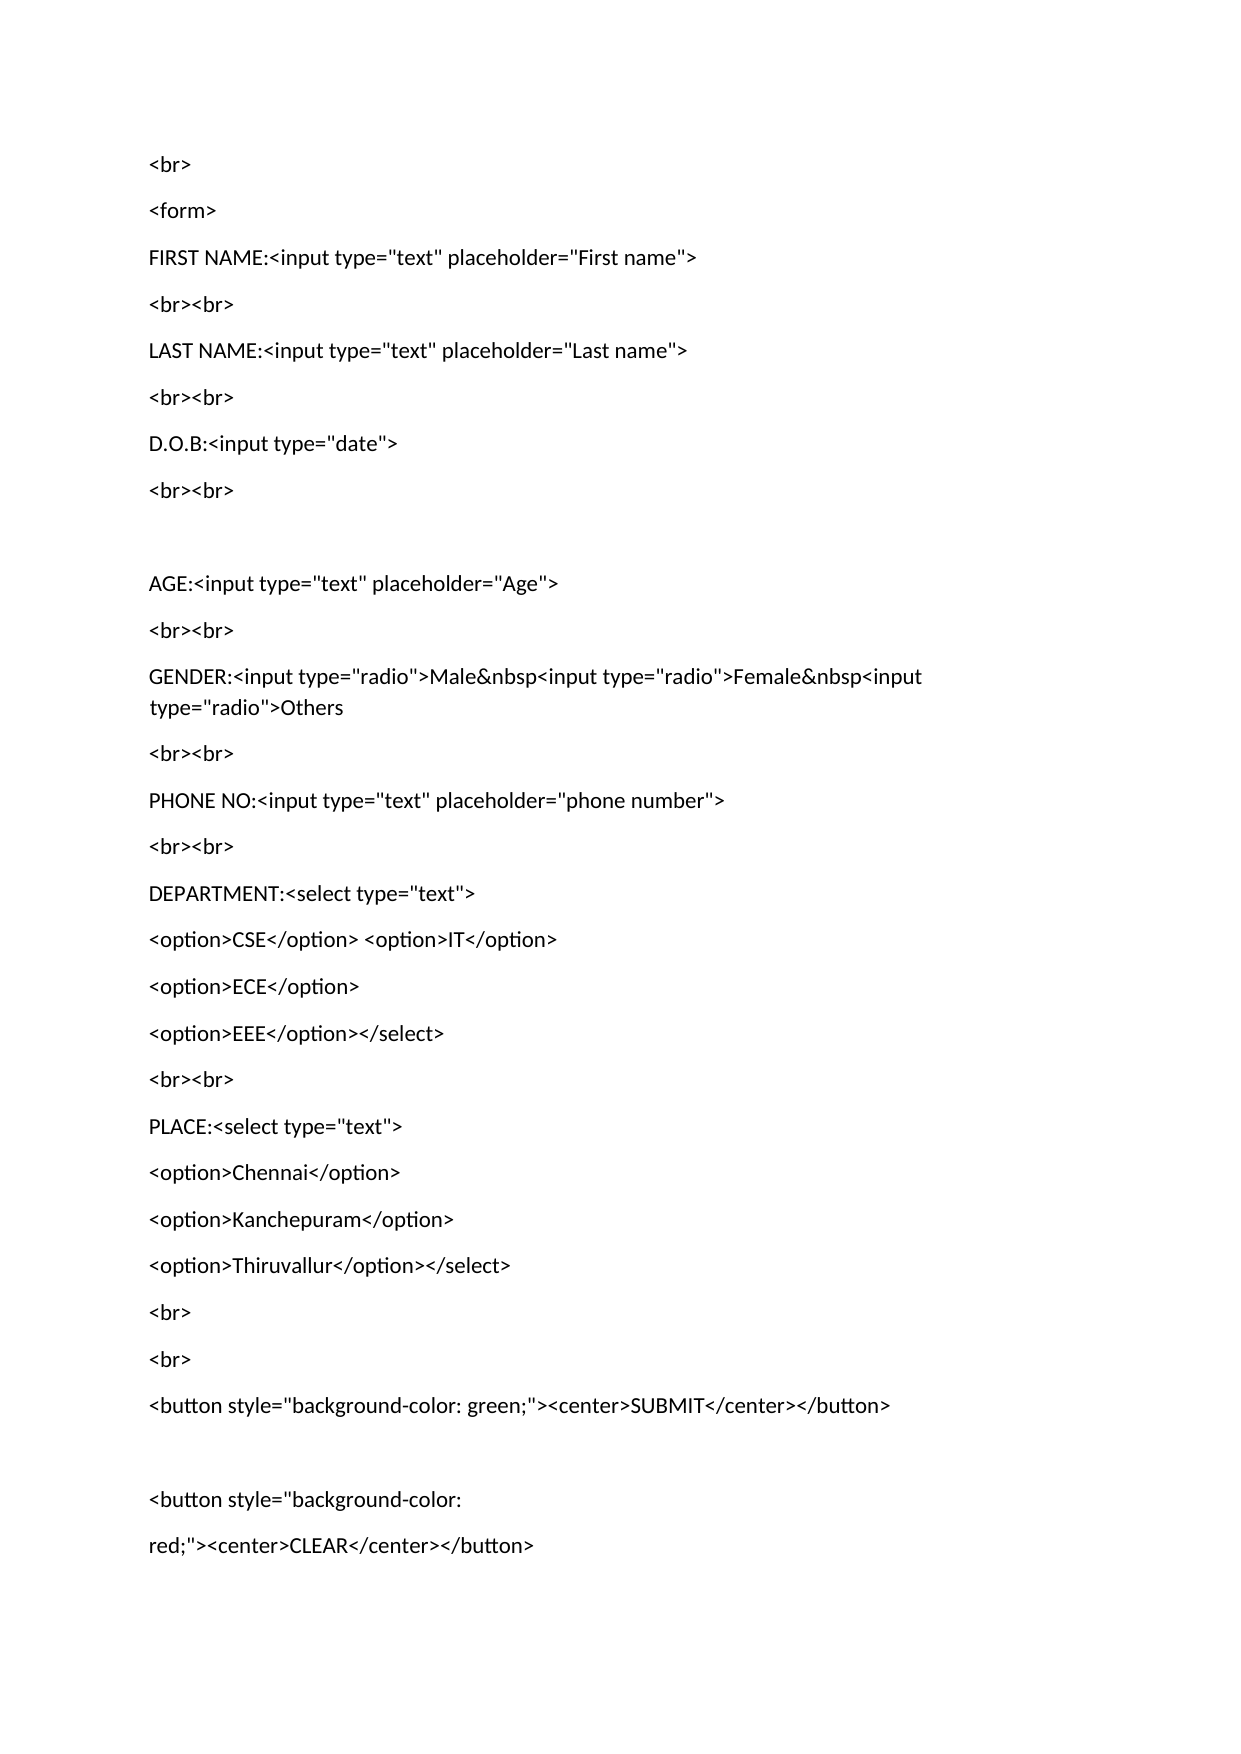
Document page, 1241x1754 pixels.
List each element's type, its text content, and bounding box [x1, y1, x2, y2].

text <br><br> [148, 476, 951, 504]
text <br> [148, 1345, 951, 1373]
text <option>CSE</option> <option>IT</option> [148, 926, 561, 953]
text <br><br> [148, 832, 951, 860]
text <option>Chennai</option> [148, 1158, 951, 1187]
text <option>Thiruvallur</option></select> [148, 1252, 951, 1280]
text DEPARTMENT:<select type="text"> [148, 879, 951, 907]
text PHONE NO:<input type="text" placeholder="phone number"> [148, 786, 951, 814]
text <br><br> [148, 616, 951, 644]
text <option>EEE</option></select> [148, 1019, 951, 1047]
text <br><br> [148, 1065, 951, 1093]
text D.O.B:<input type="date"> [148, 429, 951, 457]
text <br><br> [148, 290, 951, 318]
text LAST NAME:<input type="text" placeholder="Last name"> [148, 336, 951, 364]
text <form> [148, 197, 951, 224]
text <br> [148, 150, 951, 178]
text AGE:<input type="text" placeholder="Age"> [148, 569, 951, 597]
text <option>Kanchepuram</option> [148, 1205, 951, 1233]
text red;"><center>CLEAR</center></button> [148, 1531, 951, 1559]
text PLACE:<select type="text"> [148, 1112, 951, 1140]
text <option>ECE</option> [148, 972, 951, 1000]
text <br><br> [148, 383, 951, 411]
text FIRST NAME:<input type="text" placeholder="First name"> [148, 243, 951, 271]
text <br> [148, 1298, 951, 1326]
text <br><br> [148, 739, 951, 767]
text GENDER:<input type="radio">Male&nbsp<input type="radio">Female&nbsp<input type="radio">Others [148, 662, 951, 721]
text <button style="background-color: [148, 1485, 951, 1513]
text <button style="background-color: green;"><center>SUBMIT</center></button> [148, 1391, 951, 1419]
